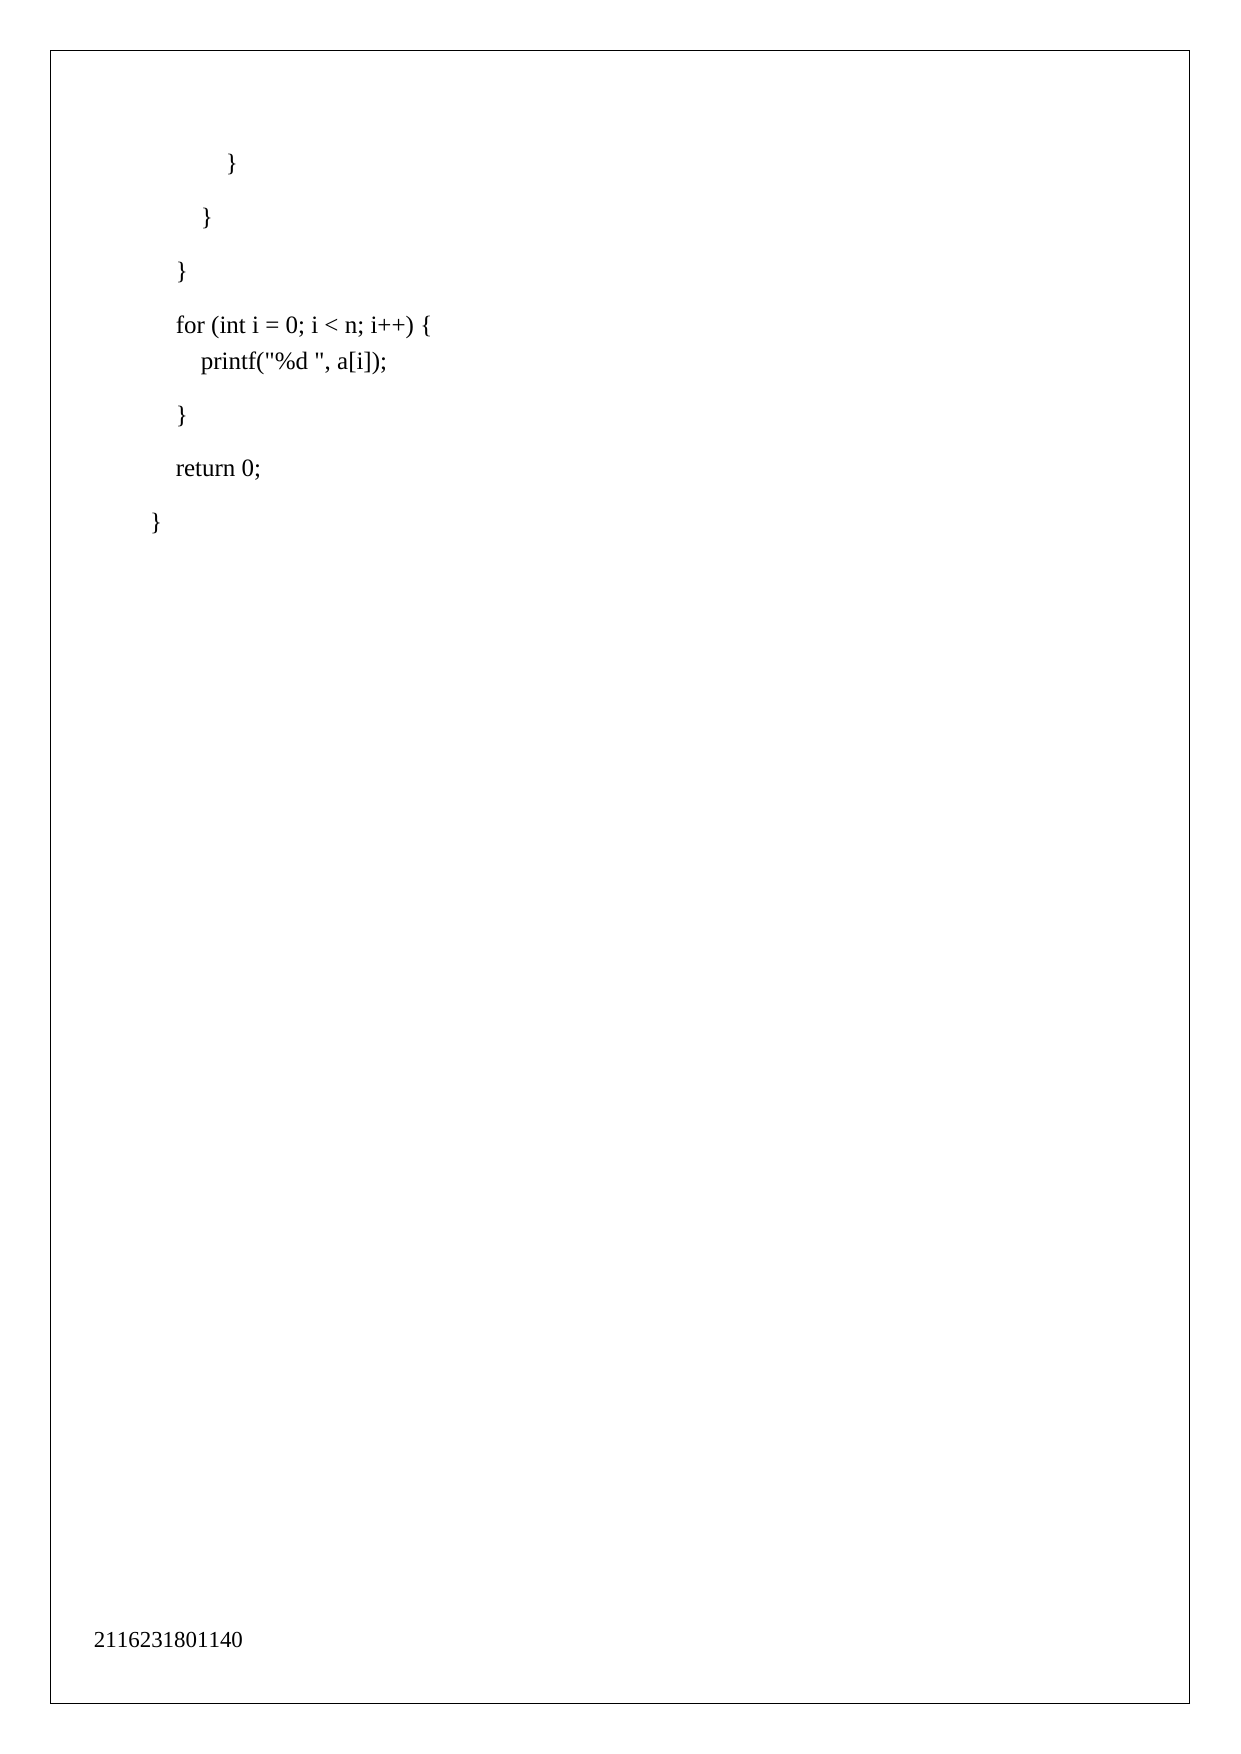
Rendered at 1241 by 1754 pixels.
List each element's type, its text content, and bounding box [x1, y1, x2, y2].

text } [150, 507, 1155, 536]
text for (int i = 0; i < n; i++) { [176, 310, 1155, 339]
text } [176, 256, 1155, 285]
text } [226, 148, 1155, 177]
text return 0; [176, 453, 1155, 482]
text printf("%d ", a[i]); [201, 346, 1155, 374]
text } [176, 400, 1155, 428]
text } [201, 202, 1155, 231]
